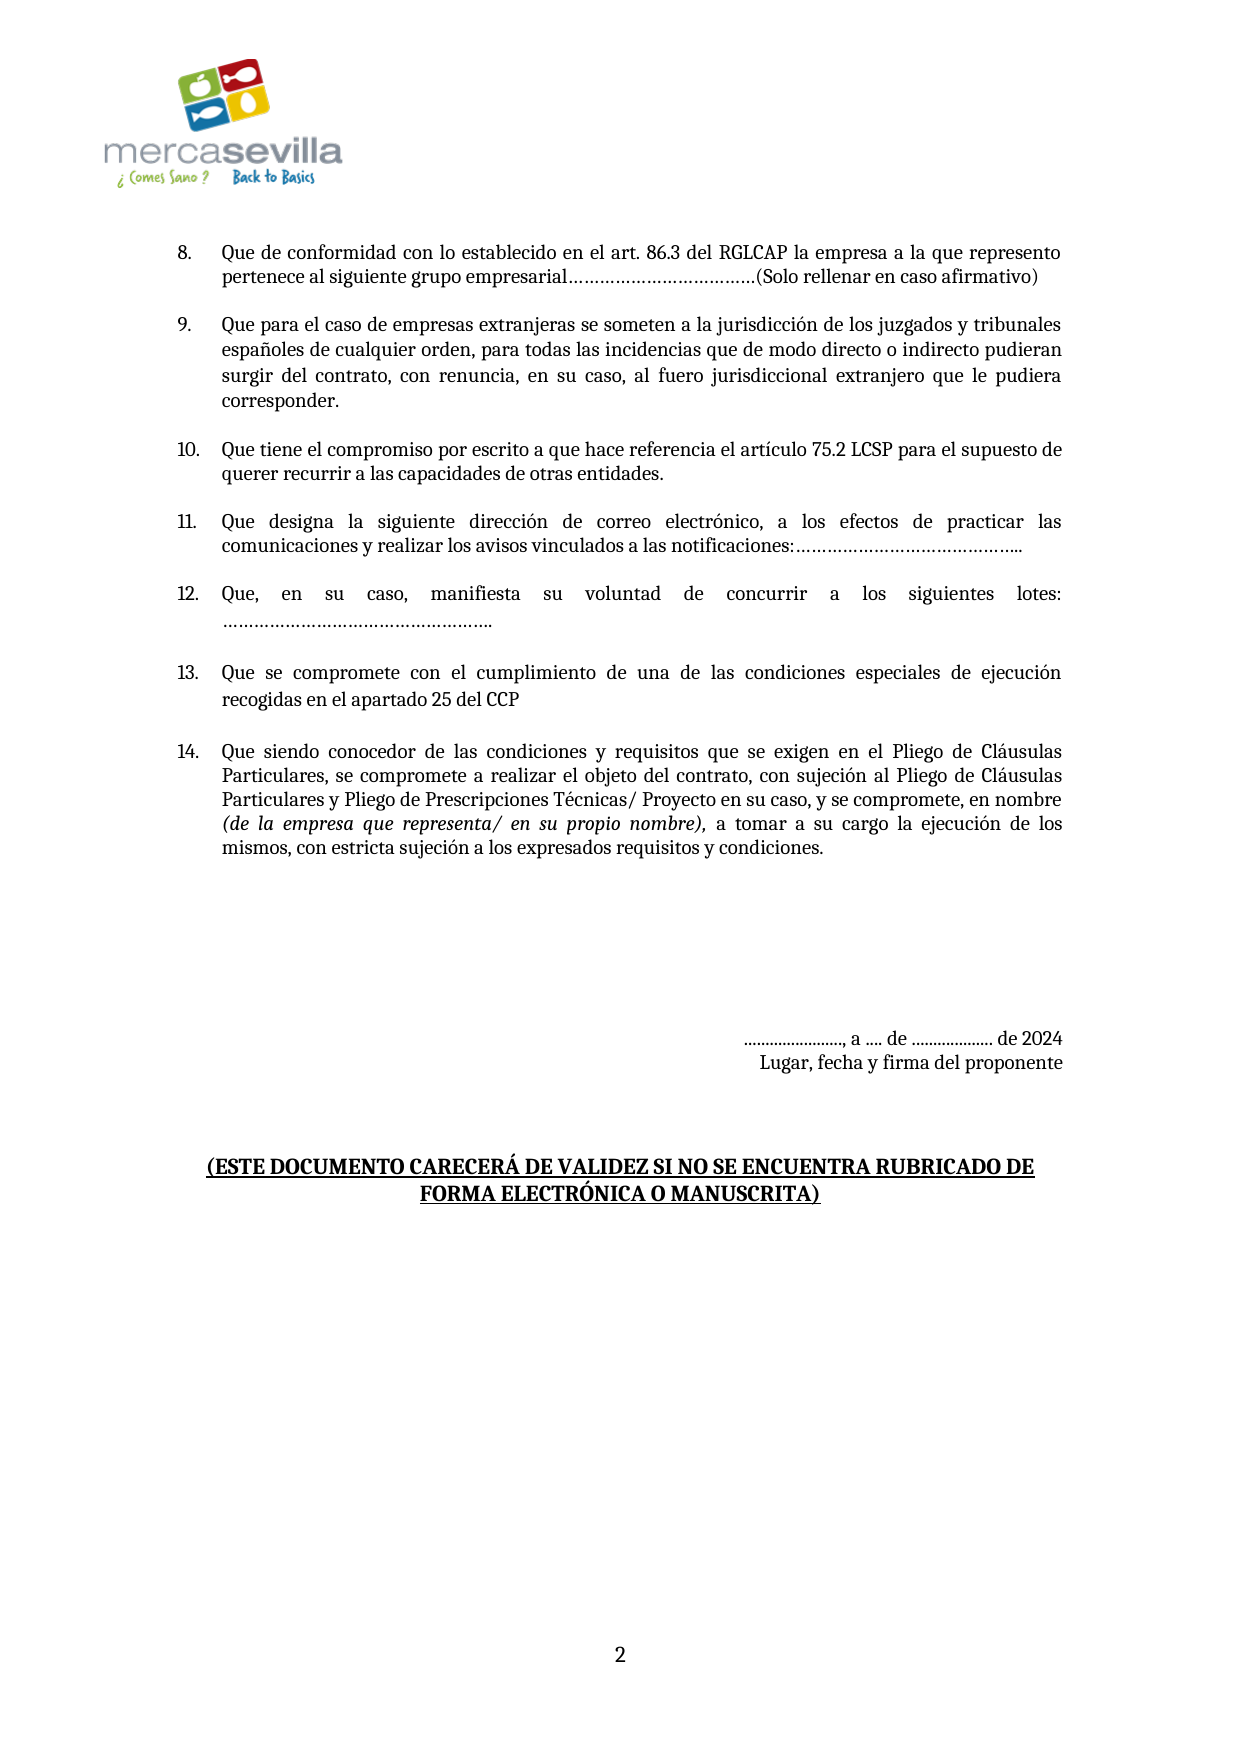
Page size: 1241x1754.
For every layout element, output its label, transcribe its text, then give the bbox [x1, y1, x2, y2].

list Que tiene el compromiso por escrito a que hace referencia el artículo 75.2 LCSP para el supuesto de querer recurrir a las capacidades de otras entidades. [177, 438, 1063, 486]
picture [103, 59, 343, 189]
list Que, en su caso, manifiesta su voluntad de concurrir a los siguientes lotes:……………………………………………. [177, 582, 1063, 633]
list Que para el caso de empresas extranjeras se someten a la jurisdicción de los juzgados y tribunales españoles de cualquier orden, para todas las incidencias que de modo directo o indirecto pudieran surgir del contrato, con renuncia, en su caso, al fuero jurisdiccional extranjero que le pudiera corresponder. [177, 313, 1063, 412]
text ......................., a .... de ................... de 2024 [177, 1027, 1063, 1051]
list Que siendo conocedor de las condiciones y requisitos que se exigen en el Pliego de Cláusulas Particulares, se compromete a realizar el objeto del contrato, con sujeción al Pliego de Cláusulas Particulares y Pliego de Prescripciones Técnicas/ Proyecto en su caso, y se compromete, en nombre (de la empresa que representa/ en su propio nombre), a tomar a su cargo la ejecución de los mismos, con estricta sujeción a los expresados requisitos y condiciones. [177, 739, 1063, 859]
list Que designa la siguiente dirección de correo electrónico, a los efectos de practicar las comunicaciones y realizar los avisos vinculados a las notificaciones:…………………………………….. [177, 510, 1063, 558]
text (ESTE DOCUMENTO CARECERÁ DE VALIDEZ SI NO SE ENCUENTRA RUBRICADO DE FORMA ELECTRÓNICA O MANUSCRITA) [177, 1154, 1063, 1207]
list Que se compromete con el cumplimiento de una de las condiciones especiales de ejecución recogidas en el apartado 25 del CCP [177, 661, 1063, 712]
text Lugar, fecha y firma del proponente [177, 1051, 1063, 1075]
list Que de conformidad con lo establecido en el art. 86.3 del RGLCAP la empresa a la que represento pertenece al siguiente grupo empresarial………………………………(Solo rellenar en caso afirmativo) [177, 241, 1063, 289]
